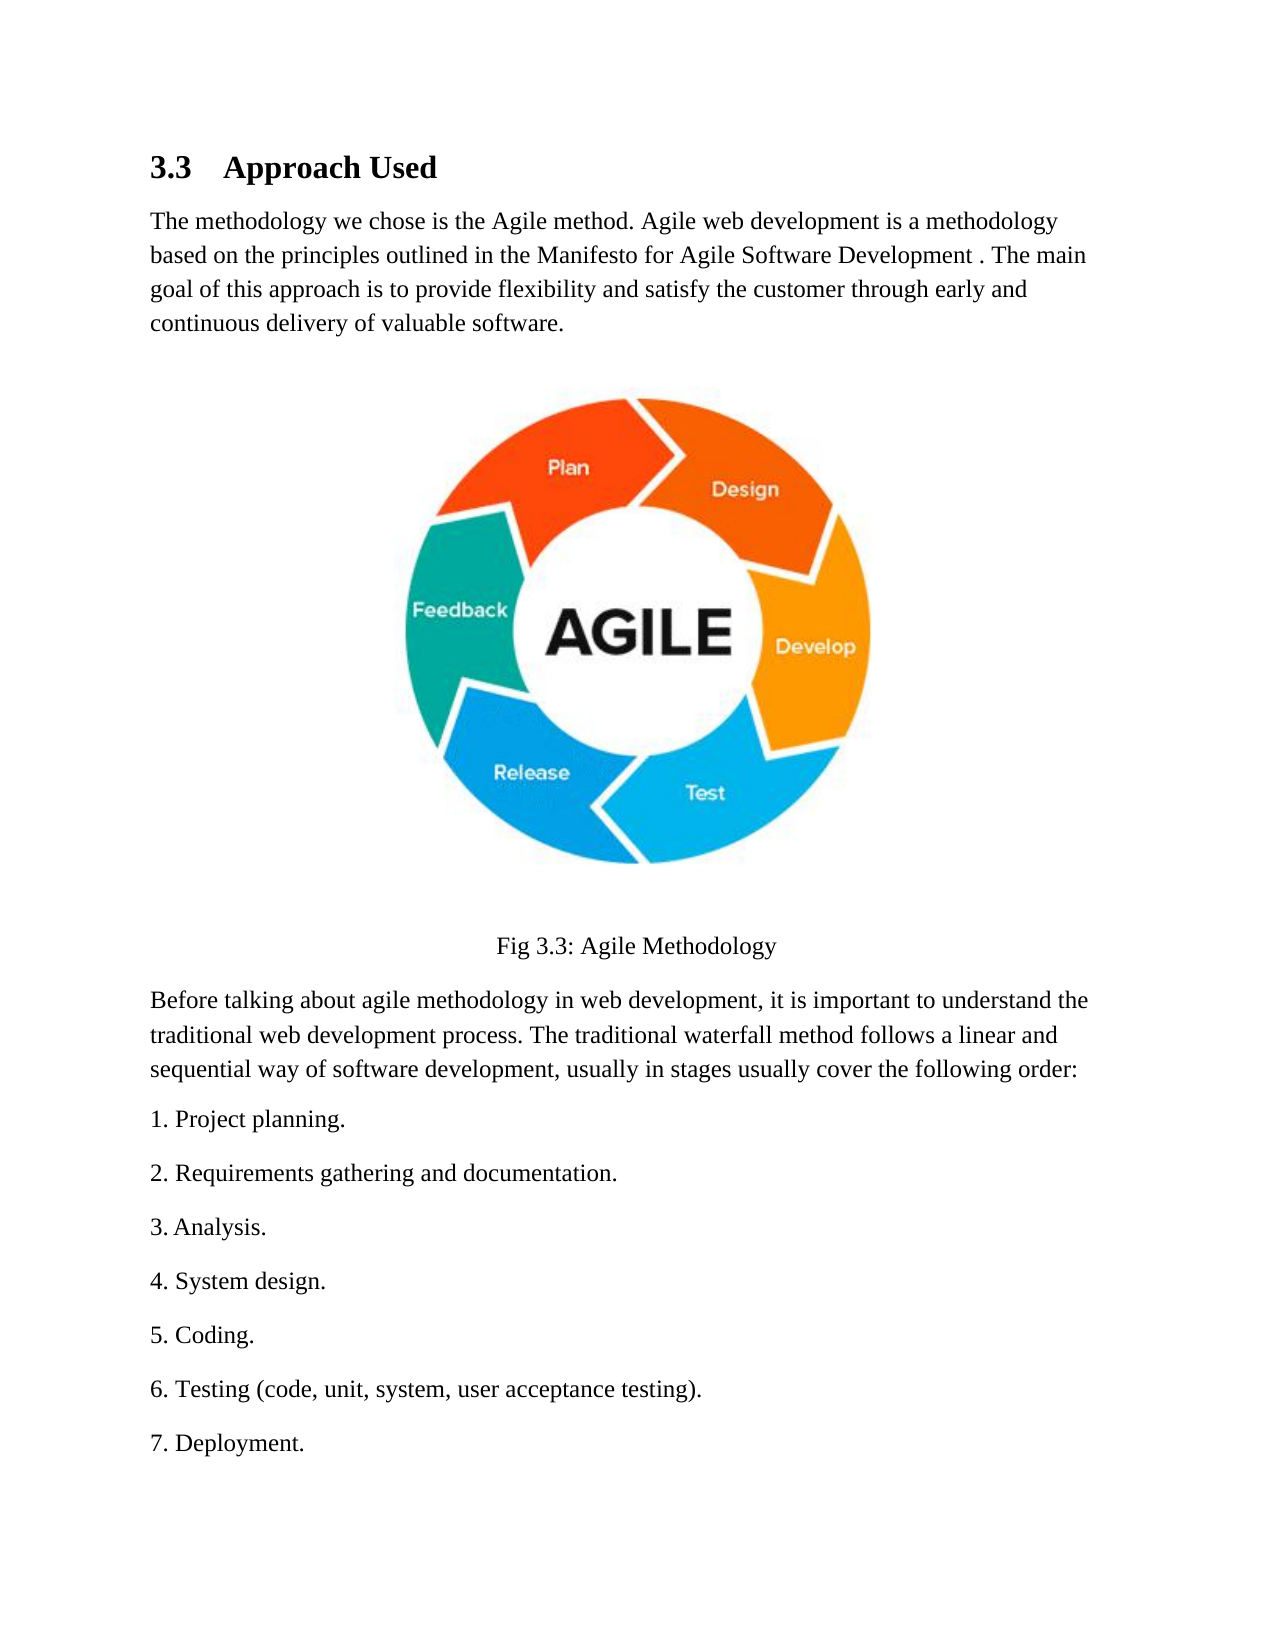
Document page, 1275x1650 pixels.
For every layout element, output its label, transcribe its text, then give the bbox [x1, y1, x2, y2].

list Requirements gathering and documentation. [150, 1158, 1125, 1187]
text The methodology we chose is the Agile method. Agile web development is a methodology based on the principles outlined in the Manifesto for Agile Software Development . The main goal of this approach is to provide flexibility and satisfy the customer through early and continuous delivery of valuable software. [150, 206, 1119, 337]
list Analysis. [150, 1212, 1125, 1241]
list Coding. [150, 1320, 1125, 1349]
picture [270, 363, 1005, 903]
text 3.3 Approach Used [150, 147, 1125, 185]
list Testing (code, unit, system, user acceptance testing). [150, 1374, 1125, 1403]
list Deployment. [150, 1428, 1125, 1456]
text Before talking about agile methodology in web development, it is important to understand the traditional web development process. The traditional waterfall method follows a linear and sequential way of software development, usually in stages usually cover the following order: [150, 985, 1089, 1083]
list System design. [150, 1266, 1125, 1295]
list Project planning. [150, 1104, 1125, 1133]
text Fig 3.3: Agile Methodology [150, 931, 1123, 960]
